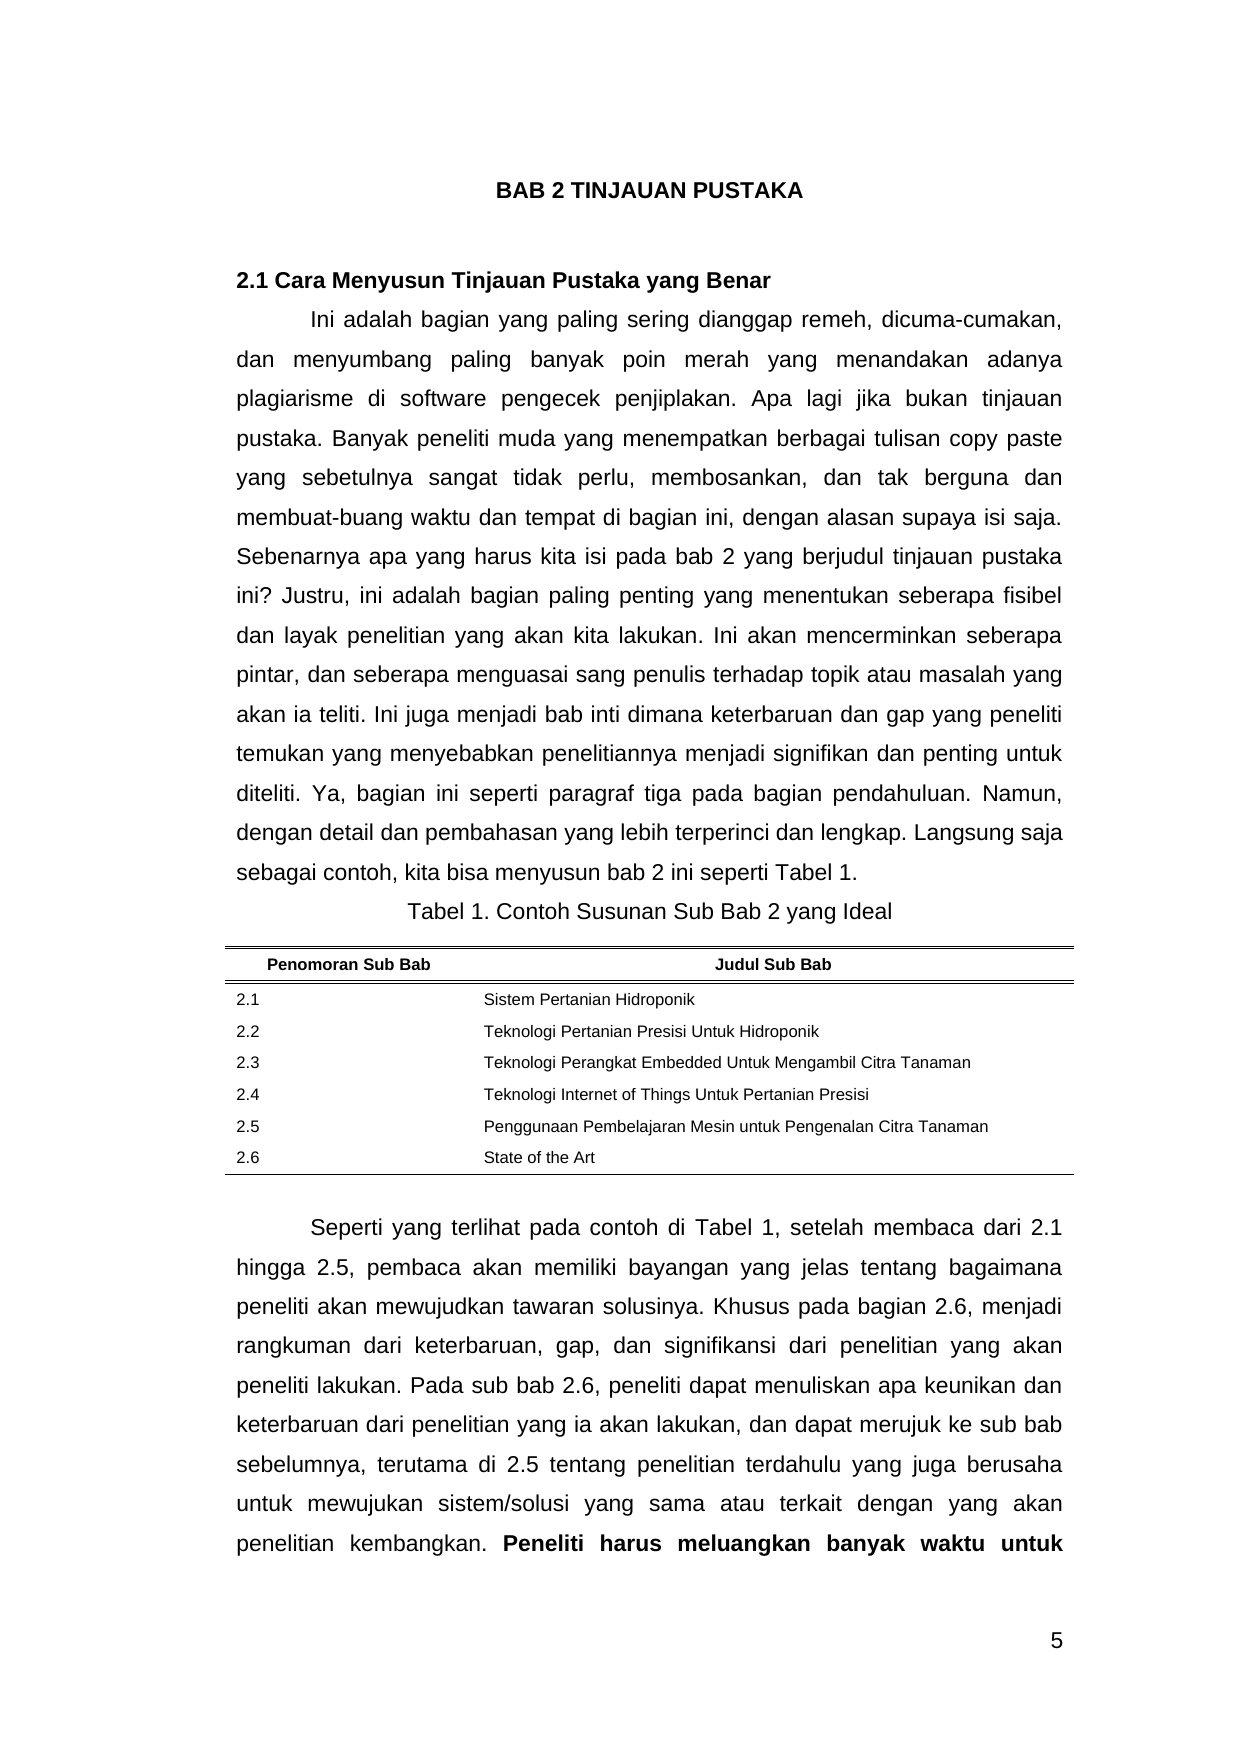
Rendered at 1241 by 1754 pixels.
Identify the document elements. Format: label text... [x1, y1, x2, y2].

table_cell 2.3 [225, 1047, 472, 1078]
subtitle 2.1 Cara Menyusun Tinjauan Pustaka yang Benar [236, 267, 1063, 293]
table_header Penomoran Sub Bab [225, 949, 472, 980]
text Ini adalah bagian yang paling sering dianggap remeh, dicuma-cumakan, dan menyumbang paling banyak poin merah yang menandakan adanya plagiarisme di software pengecek penjiplakan. Apa lagi jika bukan tinjauan pustaka. Banyak peneliti muda yang menempatkan berbagai tulisan copy paste yang sebetulnya sangat tidak perlu, membosankan, dan tak berguna dan membuat-buang waktu dan tempat di bagian ini, dengan alasan supaya isi saja. Sebenarnya apa yang harus kita isi pada bab 2 yang berjudul tinjauan pustaka ini? Justru, ini adalah bagian paling penting yang menentukan seberapa fisibel dan layak penelitian yang akan kita lakukan. Ini akan mencerminkan seberapa pintar, dan seberapa menguasai sang penulis terhadap topik atau masalah yang akan ia teliti. Ini juga menjadi bab inti dimana keterbaruan dan gap yang peneliti temukan yang menyebabkan penelitiannya menjadi signifikan dan penting untuk diteliti. Ya, bagian ini seperti paragraf tiga pada bagian pendahuluan. Namun, dengan detail dan pembahasan yang lebih terperinci dan lengkap. Langsung saja sebagai contoh, kita bisa menyusun bab 2 ini seperti Tabel 1. [236, 306, 1063, 885]
table_cell Teknologi Internet of Things Untuk Pertanian Presisi [473, 1079, 1074, 1110]
table_header Judul Sub Bab [473, 949, 1074, 980]
table_cell 2.1 [225, 984, 472, 1015]
table_cell 2.5 [225, 1110, 472, 1142]
table_cell Teknologi Pertanian Presisi Untuk Hidroponik [473, 1015, 1074, 1047]
table_cell 2.4 [225, 1079, 472, 1110]
table_cell 2.6 [225, 1142, 472, 1173]
table_cell Teknologi Perangkat Embedded Untuk Mengambil Citra Tanaman [473, 1047, 1074, 1078]
table_cell Sistem Pertanian Hidroponik [473, 984, 1074, 1015]
subtitle BAB 2 TINJAUAN PUSTAKA [236, 177, 1063, 203]
table_cell Penggunaan Pembelajaran Mesin untuk Pengenalan Citra Tanaman [473, 1110, 1074, 1142]
table_cell 2.2 [225, 1015, 472, 1047]
table_cell State of the Art [473, 1142, 1074, 1173]
